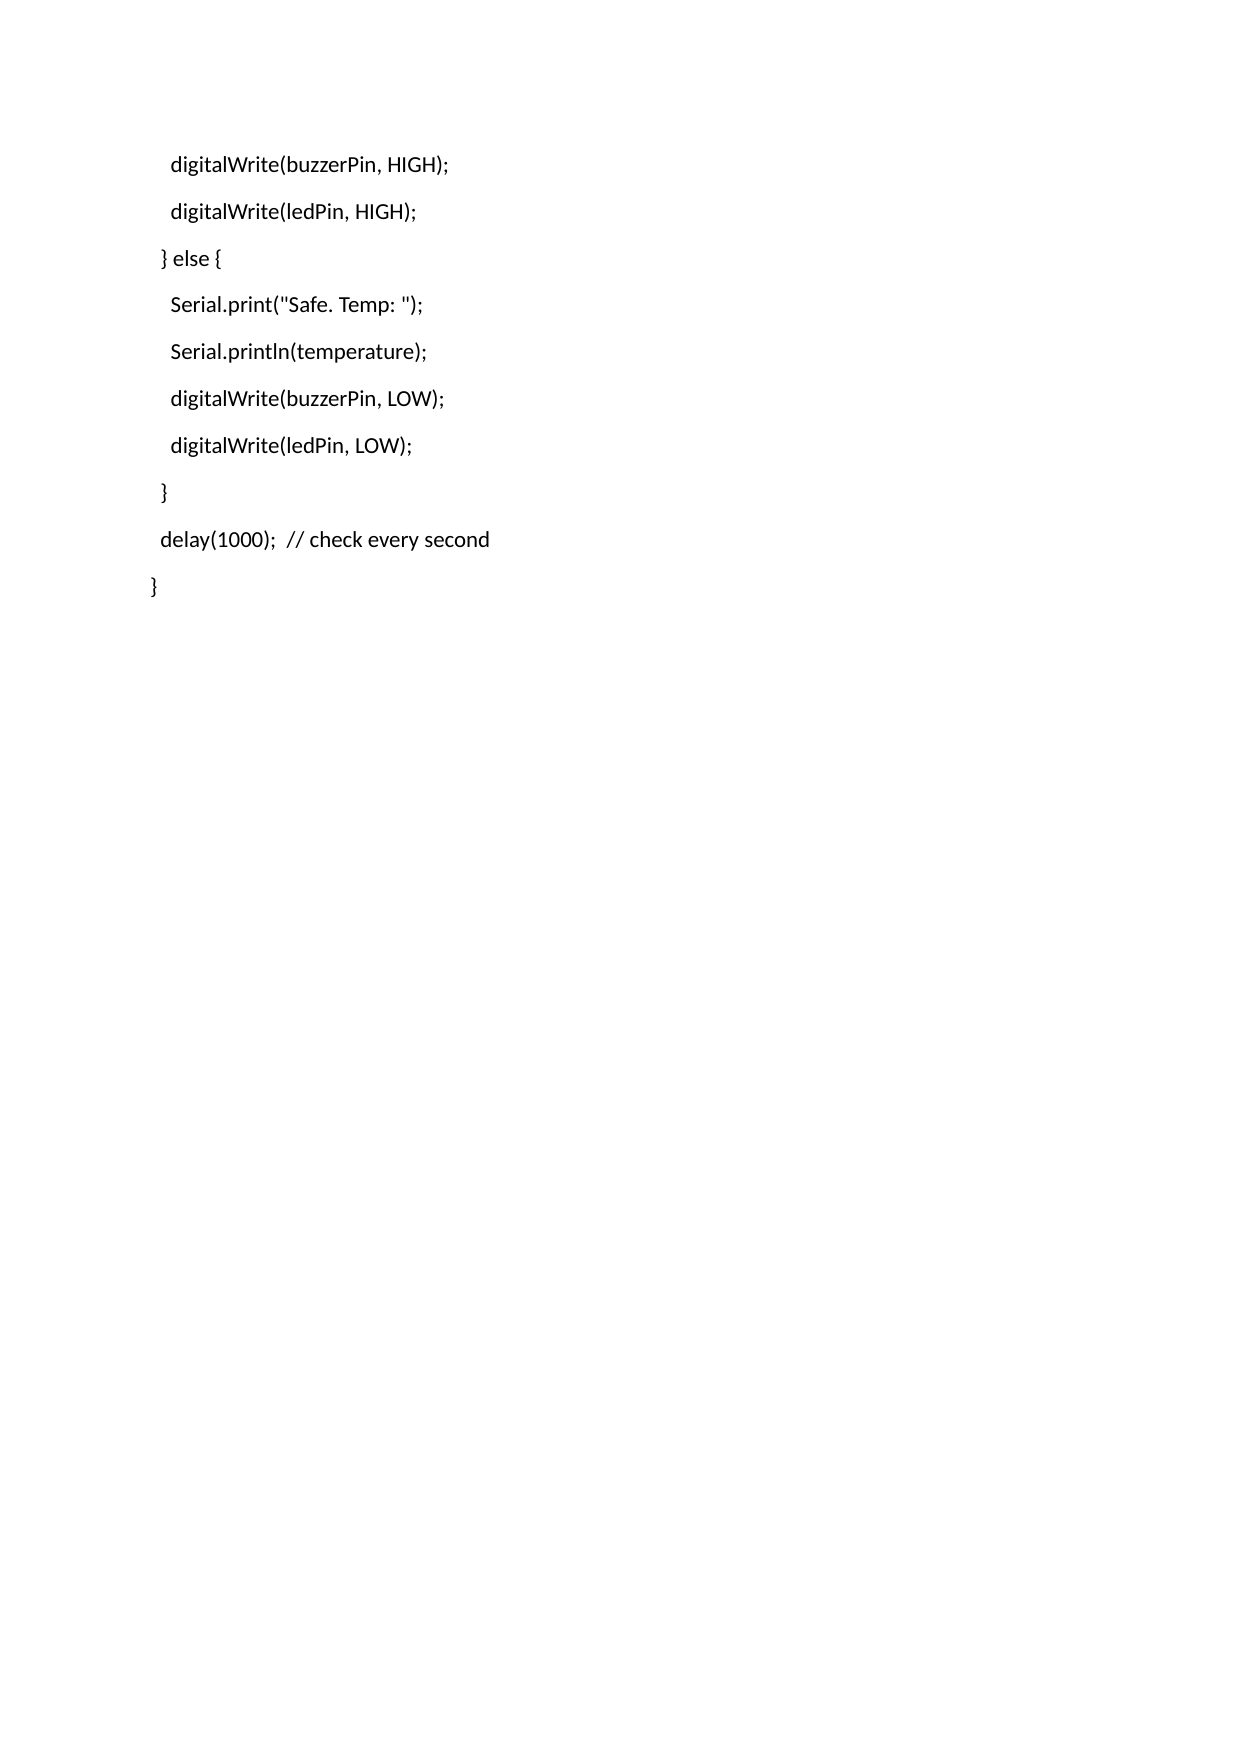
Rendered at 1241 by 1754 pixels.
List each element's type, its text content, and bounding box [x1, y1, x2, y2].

text Serial.println(temperature); [150, 337, 1090, 366]
text } [150, 572, 1090, 600]
text delay(1000); // check every second [150, 525, 1090, 553]
text digitalWrite(buzzerPin, LOW); [150, 384, 1090, 412]
text Serial.print("Safe. Temp: "); [150, 291, 1090, 319]
text digitalWrite(ledPin, LOW); [150, 431, 1090, 459]
text } [150, 478, 1090, 506]
text digitalWrite(buzzerPin, HIGH); [150, 150, 1090, 178]
text digitalWrite(ledPin, HIGH); [150, 197, 1090, 225]
text } else { [150, 244, 1090, 272]
